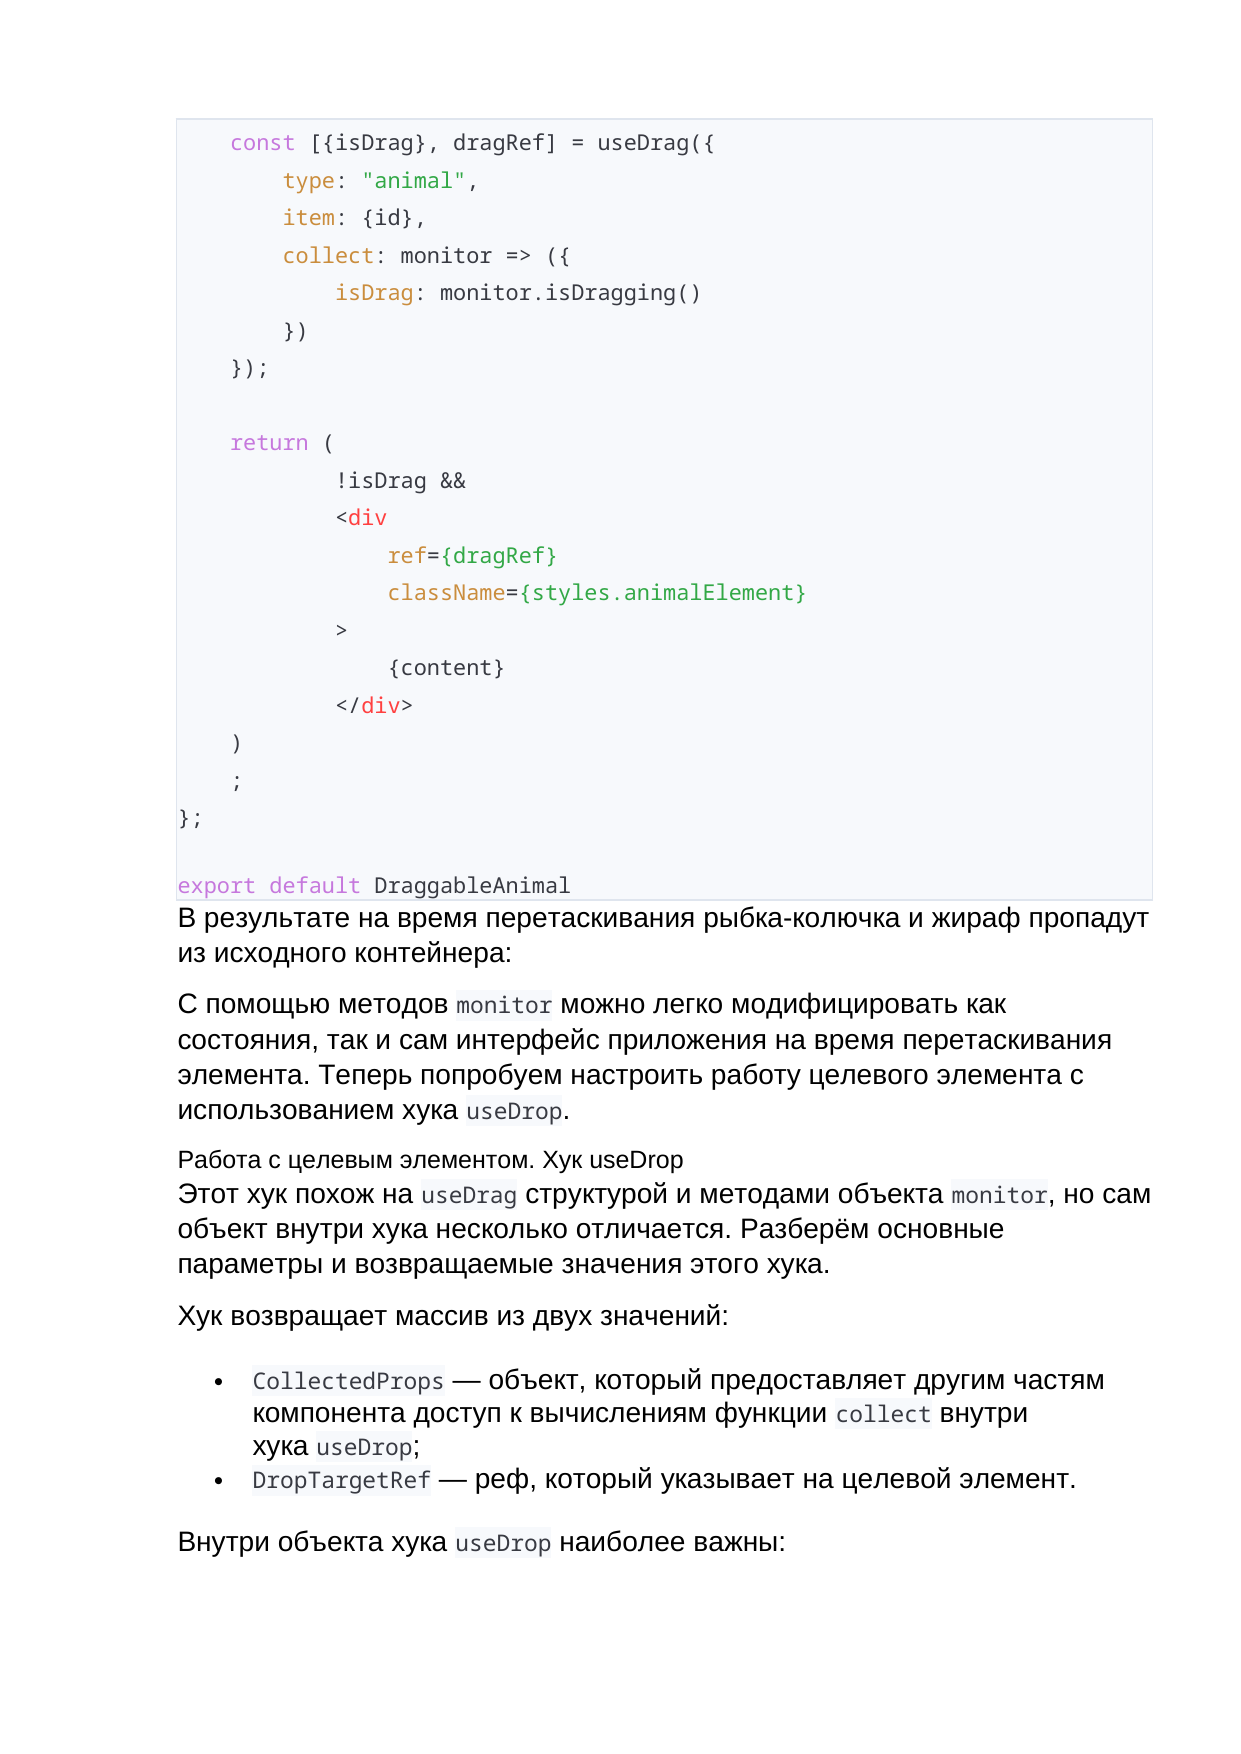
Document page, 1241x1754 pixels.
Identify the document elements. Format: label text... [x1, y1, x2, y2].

text > [177, 607, 1152, 645]
text ) [177, 720, 1152, 757]
text Хук возвращает массив из двух значений: [177, 1299, 1152, 1331]
text const [{isDrag}, dragRef] = useDrag({ [177, 120, 1152, 157]
text ref={dragRef} [177, 532, 1152, 570]
text Внутри объекта хука useDrop наиболее важны: [177, 1525, 1152, 1558]
list DropTargetRef — реф, который указывает на целевой элемент. [215, 1462, 1152, 1496]
text return ( [177, 420, 1152, 457]
text С помощью методов monitor можно легко модифицировать как состояния, так и сам интерфейс приложения на время перетаскивания элемента. Теперь попробуем настроить работу целевого элемента с использованием хука useDrop. [177, 987, 1152, 1126]
text }); [177, 345, 1152, 382]
text }) [177, 307, 1152, 345]
text Этот хук похож на useDrag структурой и методами объекта monitor, но сам объект внутри хука несколько отличается. Разберём основные параметры и возвращаемые значения этого хука. [177, 1177, 1152, 1279]
text type: "animal", [177, 157, 1152, 195]
text {content} [177, 645, 1152, 682]
text В результате на время перетаскивания рыбка-колючка и жираф пропадут из исходного контейнера: [177, 901, 1152, 968]
text isDrag: monitor.isDragging() [177, 270, 1152, 307]
text <div [177, 495, 1152, 532]
list CollectedProps — объект, который предоставляет другим частям компонента доступ к вычислениям функции collect внутри хука useDrop; [215, 1363, 1152, 1462]
text collect: monitor => ({ [177, 232, 1152, 270]
text ; [177, 757, 1152, 795]
text }; [177, 795, 1152, 832]
text </div> [177, 682, 1152, 720]
text export default DraggableAnimal [177, 868, 1152, 899]
subtitle Работа с целевым элементом. Хук useDrop [177, 1146, 1152, 1174]
text !isDrag && [177, 457, 1152, 495]
text item: {id}, [177, 195, 1152, 232]
text className={styles.animalElement} [177, 570, 1152, 607]
